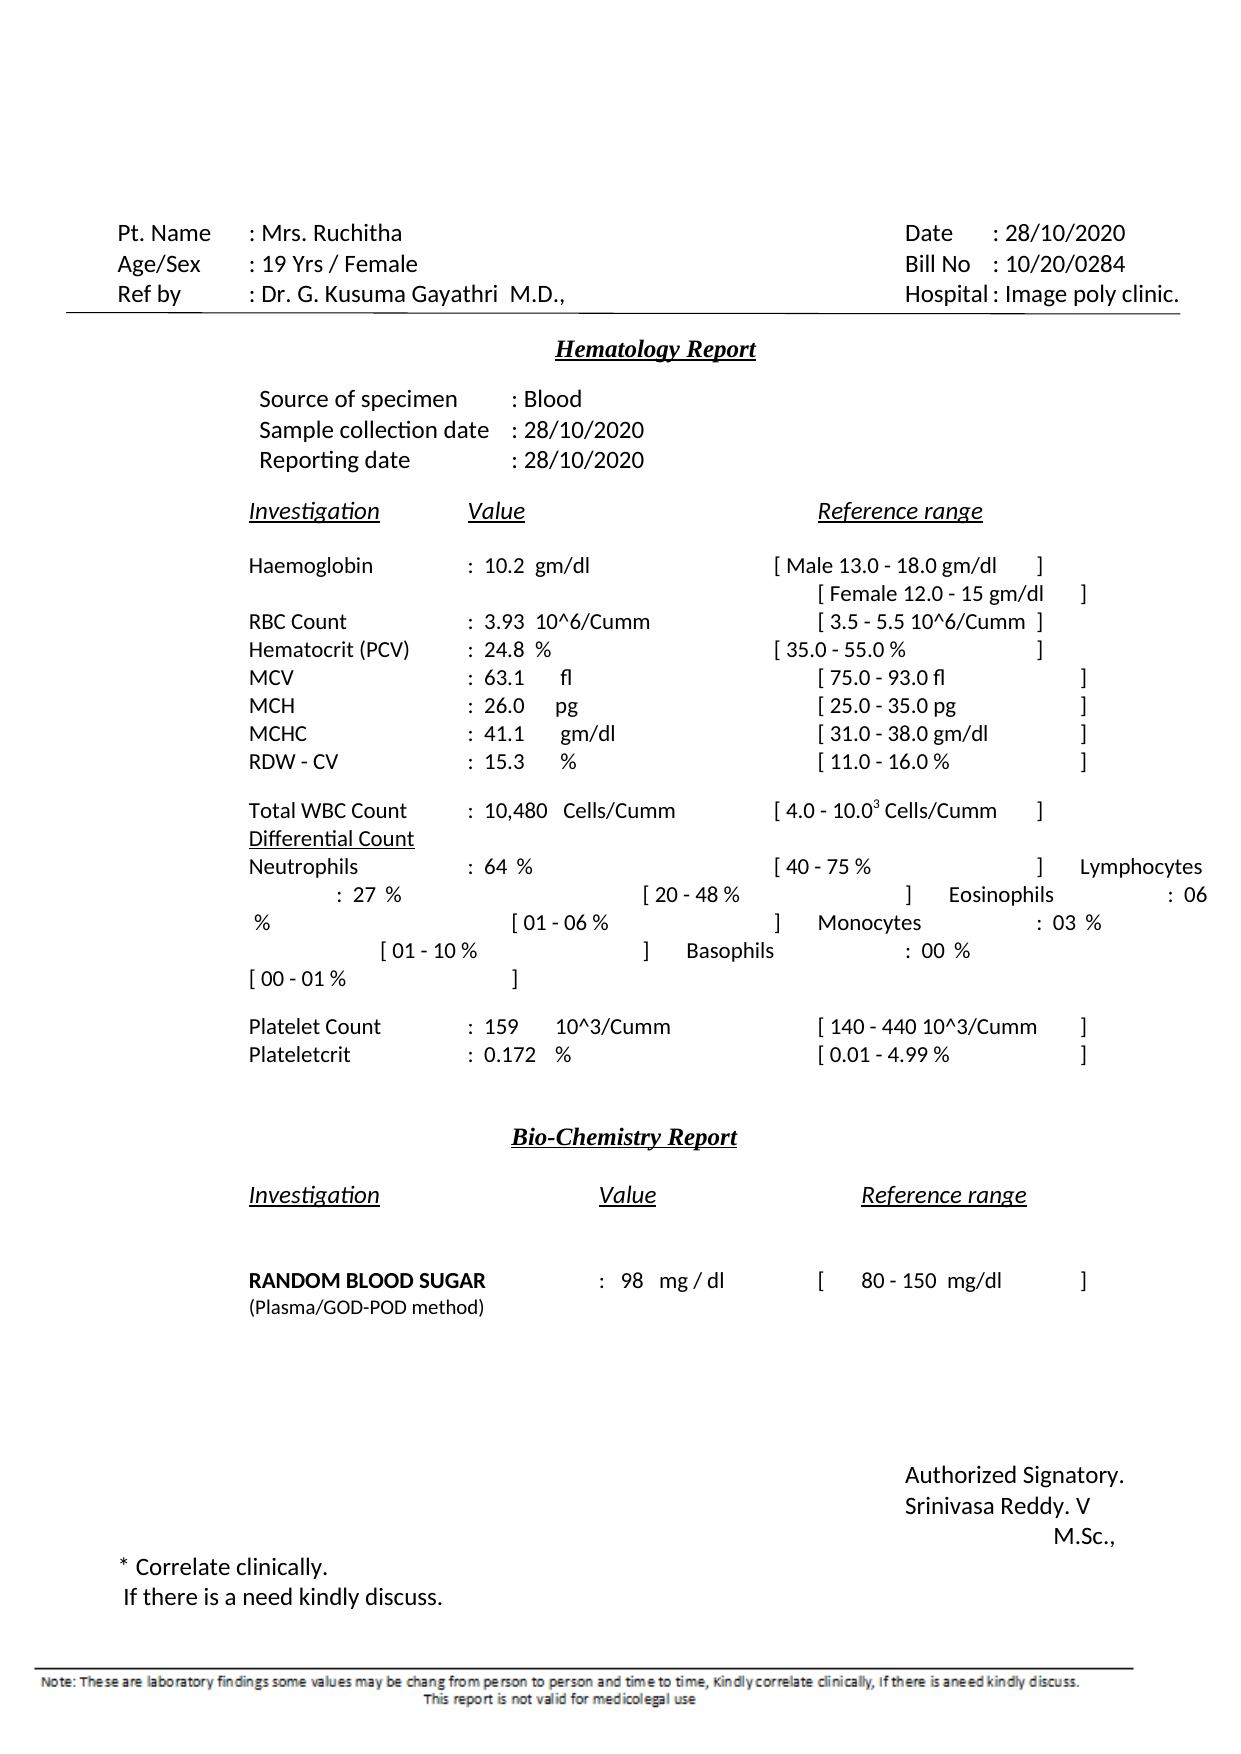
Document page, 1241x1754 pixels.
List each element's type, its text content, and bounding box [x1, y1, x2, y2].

text Plateletcrit : 0.172 % [ 0.01 - 4.99 % ] [205, 1040, 1210, 1068]
text Reporting date : 28/10/2020 [259, 444, 1210, 475]
text Neutrophils : 64 % [ 40 - 75 % ] Lymphocytes : 27 % [ 20 - 48 % ] Eosinophils : 06 % [ 01 - 06 % ] Monocytes : 03 % [ 01 - 10 % ] Basophils : 00 % [ 00 - 01 % ] [205, 852, 1210, 992]
text Authorized Signatory. [905, 1459, 1210, 1490]
text * Correlate clinically. [74, 1551, 1210, 1581]
text Platelet Count : 159 10^3/Cumm [ 140 - 440 10^3/Cumm ] [205, 1012, 1210, 1040]
picture [30, 1665, 1137, 1709]
text MCH : 26.0 pg [ 25.0 - 35.0 pg ] [205, 691, 1210, 719]
text Bio-Chemistry Report [467, 1122, 1210, 1151]
text Total WBC Count : 10,480 Cells/Cumm [ 4.0 - 10.03 Cells/Cumm ] [205, 796, 1210, 824]
text RBC Count : 3.93 10^6/Cumm [ 3.5 - 5.5 10^6/Cumm ] [205, 607, 1210, 635]
text RDW - CV : 15.3 % [ 11.0 - 16.0 % ] [205, 747, 1210, 776]
text M.Sc., [992, 1520, 1210, 1551]
text If there is a need kindly discuss. [74, 1581, 1210, 1612]
text Pt. Name : Mrs. Ruchitha Date : 28/10/2020 [74, 217, 1210, 248]
text Hematocrit (PCV) : 24.8 % [ 35.0 - 55.0 % ] [205, 635, 1210, 663]
text Sample collection date : 28/10/2020 [259, 414, 1210, 444]
text Ref by : Dr. G. Kusuma Gayathri M.D., Hospital : Image poly clinic. [74, 278, 1210, 309]
text Age/Sex : 19 Yrs / Female Bill No : 10/20/0284 [74, 248, 1210, 278]
text MCHC : 41.1 gm/dl [ 31.0 - 38.0 gm/dl ] [205, 719, 1210, 747]
text MCV : 63.1 fl [ 75.0 - 93.0 fl ] [205, 663, 1210, 691]
text [ Female 12.0 - 15 gm/dl ] [774, 579, 1210, 607]
text Source of specimen : Blood [259, 383, 1210, 414]
text Srinivasa Reddy. V [861, 1490, 1210, 1520]
text RANDOM BLOOD SUGAR : 98 mg / dl [ 80 - 150 mg/dl ] [205, 1266, 1210, 1294]
text Investigation Value Reference range [205, 495, 1210, 526]
text Hematology Report [511, 334, 1210, 363]
text Differential Count [205, 824, 1210, 852]
text (Plasma/GOD-POD method) [205, 1294, 1210, 1319]
text Investigation Value Reference range [205, 1179, 1210, 1210]
text Haemoglobin : 10.2 gm/dl [ Male 13.0 - 18.0 gm/dl ] [205, 551, 1210, 579]
